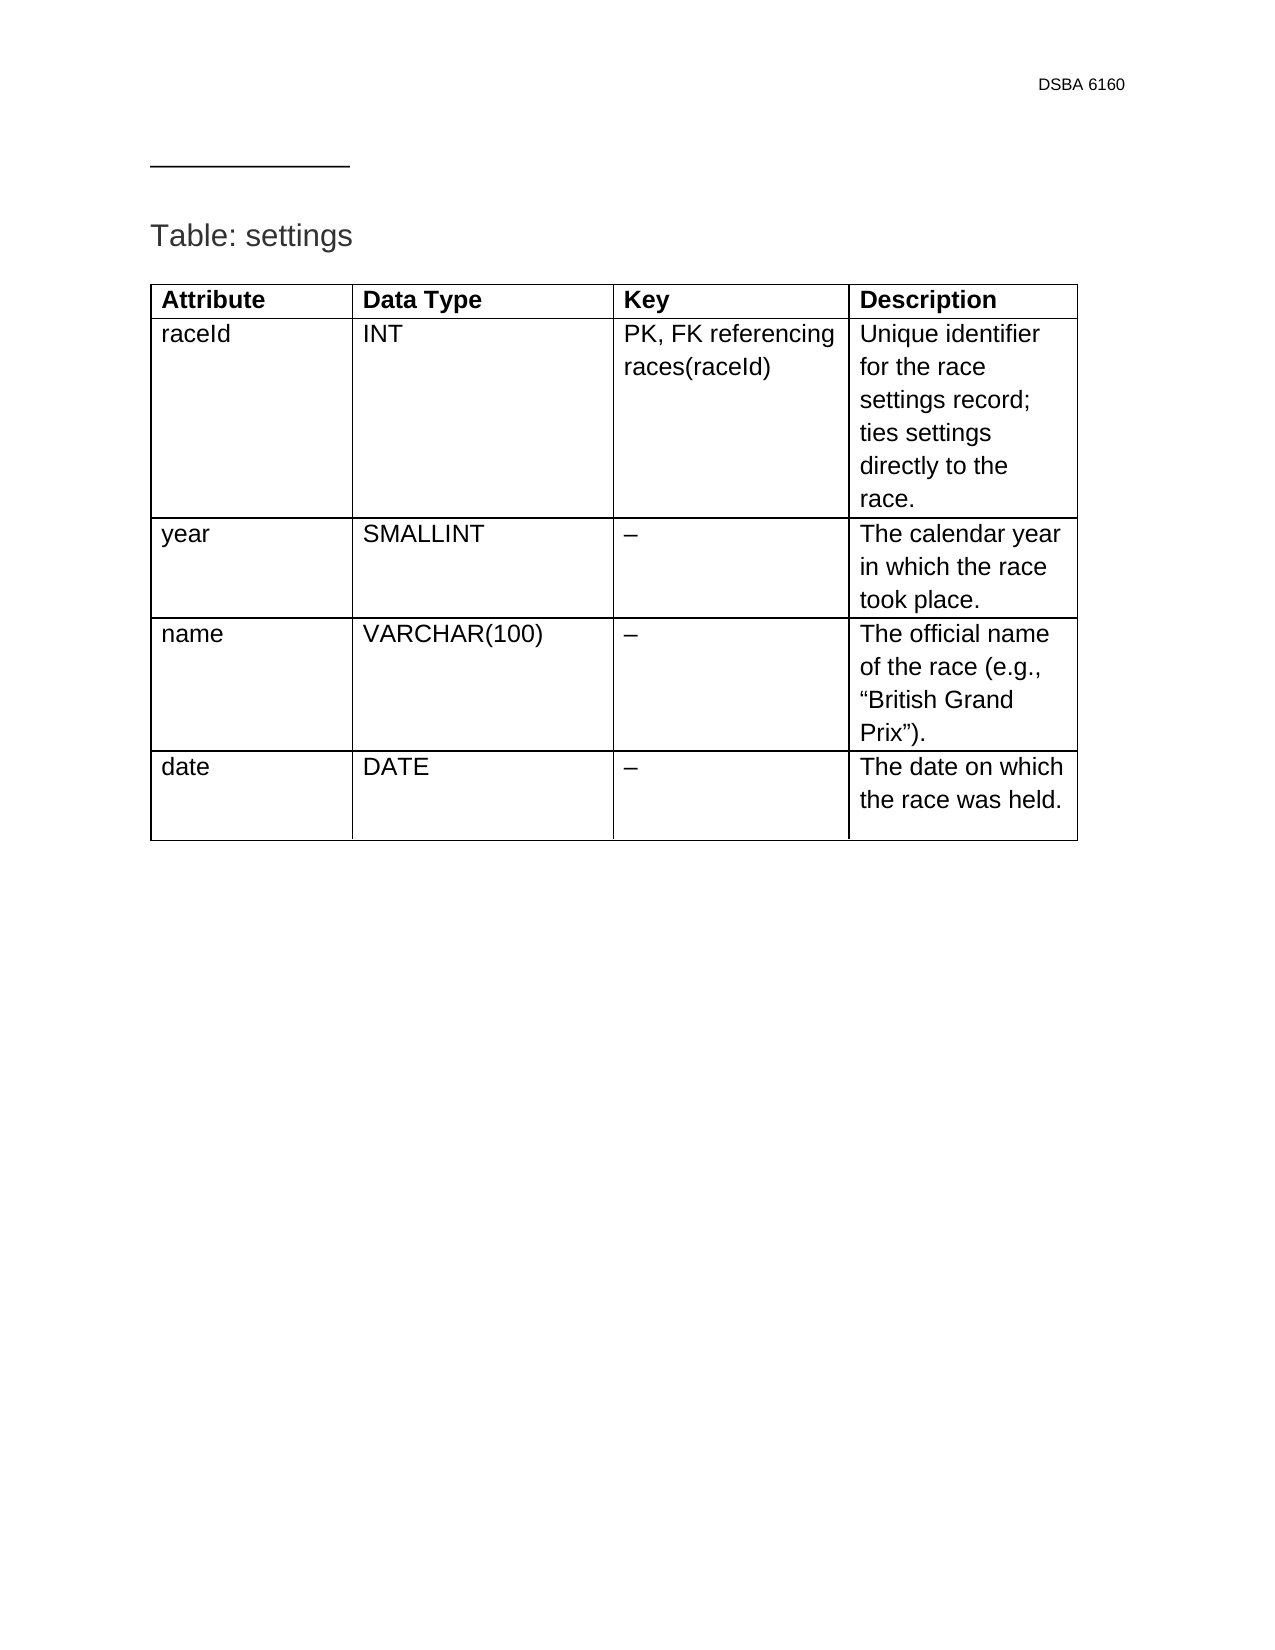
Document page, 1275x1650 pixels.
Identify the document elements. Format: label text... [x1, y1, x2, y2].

table_cell – [614, 619, 848, 750]
table_header Attribute [152, 285, 352, 318]
subtitle Table: settings [150, 217, 1125, 253]
table_cell VARCHAR(100) [353, 619, 613, 750]
table_cell INT [353, 319, 613, 517]
table_cell year [152, 519, 352, 617]
table_cell The official name of the race (e.g., “British Grand Prix”). [850, 619, 1077, 750]
table_cell The date on which the race was held. [850, 752, 1077, 839]
table_cell Unique identifier for the race settings record; ties settings directly to the race. [850, 319, 1077, 517]
text ———————— [150, 150, 1125, 179]
table_header Key [614, 285, 848, 318]
table_cell name [152, 619, 352, 750]
table_cell – [614, 519, 848, 617]
table_cell SMALLINT [353, 519, 613, 617]
table_cell The calendar year in which the race took place. [850, 519, 1077, 617]
table_cell date [152, 752, 352, 839]
table_cell PK, FK referencing races(raceId) [614, 319, 848, 517]
table_header Data Type [353, 285, 613, 318]
table_cell – [614, 752, 848, 839]
table_header Description [850, 285, 1077, 318]
table_cell raceId [152, 319, 352, 517]
table_cell DATE [353, 752, 613, 839]
